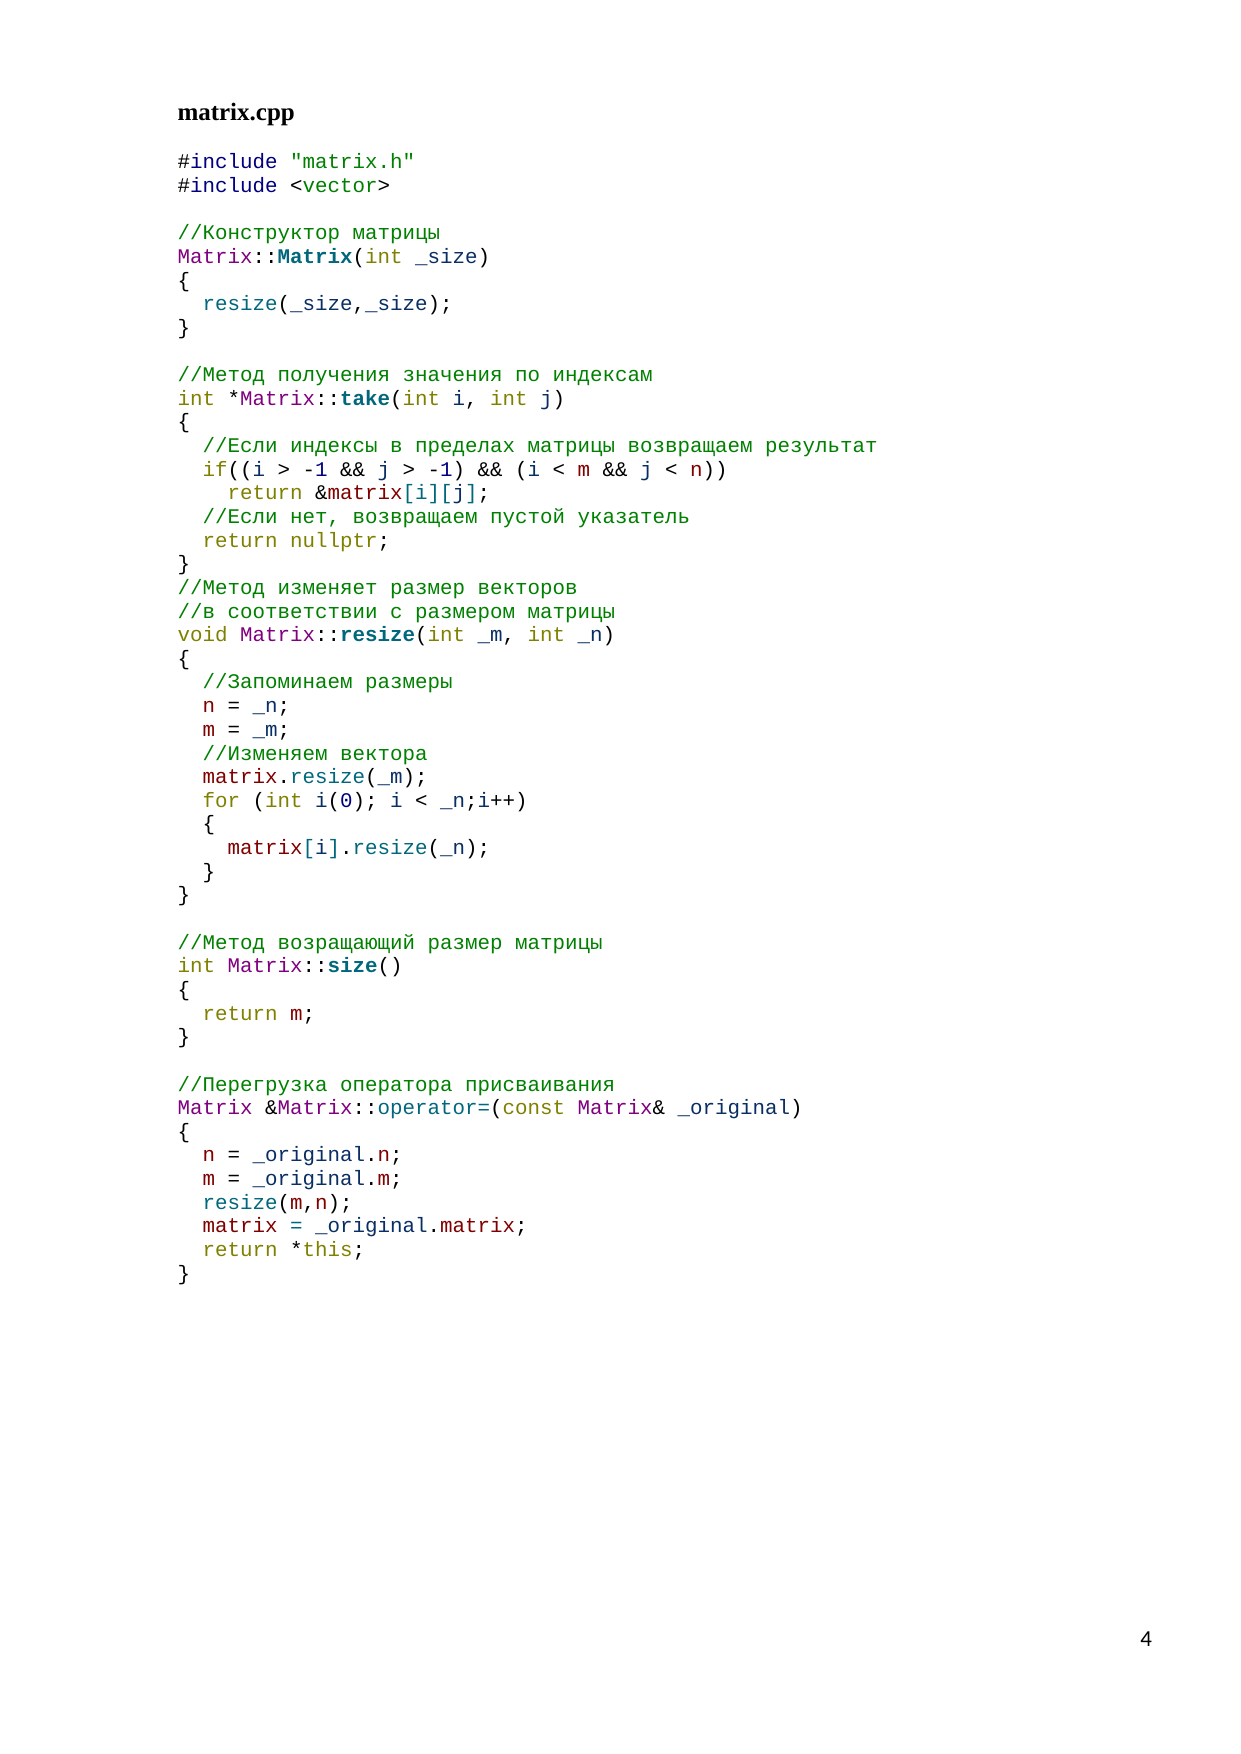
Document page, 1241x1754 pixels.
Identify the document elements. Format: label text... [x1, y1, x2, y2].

text //Метод изменяет размер векторов [177, 577, 1152, 601]
text m = _m; [177, 719, 1152, 742]
text int Matrix::size() [177, 955, 1152, 979]
text for (int i(0); i < _n;i++) [177, 790, 1152, 813]
text //Изменяем вектора [177, 742, 1152, 766]
text //Метод возращающий размер матрицы [177, 932, 1152, 955]
text int *Matrix::take(int i, int j) [177, 388, 1152, 411]
text } [177, 861, 1152, 884]
text matrix[i].resize(_n); [177, 837, 1152, 861]
text #include <vector> [177, 175, 1152, 199]
text //Метод получения значения по индексам [177, 364, 1152, 388]
text } [177, 317, 1152, 341]
text n = _original.n; [177, 1144, 1152, 1168]
text { [177, 813, 1152, 837]
text } [177, 1263, 1152, 1286]
text { [177, 411, 1152, 435]
text #include "matrix.h" [177, 151, 1152, 175]
text n = _n; [177, 695, 1152, 719]
text { [177, 269, 1152, 293]
text matrix = _original.matrix; [177, 1215, 1152, 1239]
text //в соответствии с размером матрицы [177, 601, 1152, 624]
text return *this; [177, 1239, 1152, 1263]
text return nullptr; [177, 530, 1152, 553]
text } [177, 884, 1152, 908]
text } [177, 553, 1152, 577]
text //Перегрузка оператора присваивания [177, 1073, 1152, 1097]
text //Если нет, возвращаем пустой указатель [177, 506, 1152, 530]
text matrix.cpp [177, 97, 1152, 126]
text //Запоминаем размеры [177, 672, 1152, 695]
text m = _original.m; [177, 1168, 1152, 1192]
text resize(m,n); [177, 1192, 1152, 1215]
text } [177, 1026, 1152, 1050]
text { [177, 979, 1152, 1003]
text return &matrix[i][j]; [177, 482, 1152, 506]
text resize(_size,_size); [177, 293, 1152, 317]
text matrix.resize(_m); [177, 766, 1152, 790]
text if((i > -1 && j > -1) && (i < m && j < n)) [177, 459, 1152, 482]
text void Matrix::resize(int _m, int _n) [177, 624, 1152, 648]
text Matrix &Matrix::operator=(const Matrix& _original) [177, 1097, 1152, 1121]
text Matrix::Matrix(int _size) [177, 246, 1152, 269]
text { [177, 648, 1152, 672]
text return m; [177, 1003, 1152, 1026]
text //Если индексы в пределах матрицы возвращаем результат [177, 435, 1152, 459]
text //Конструктор матрицы [177, 222, 1152, 246]
text { [177, 1121, 1152, 1144]
